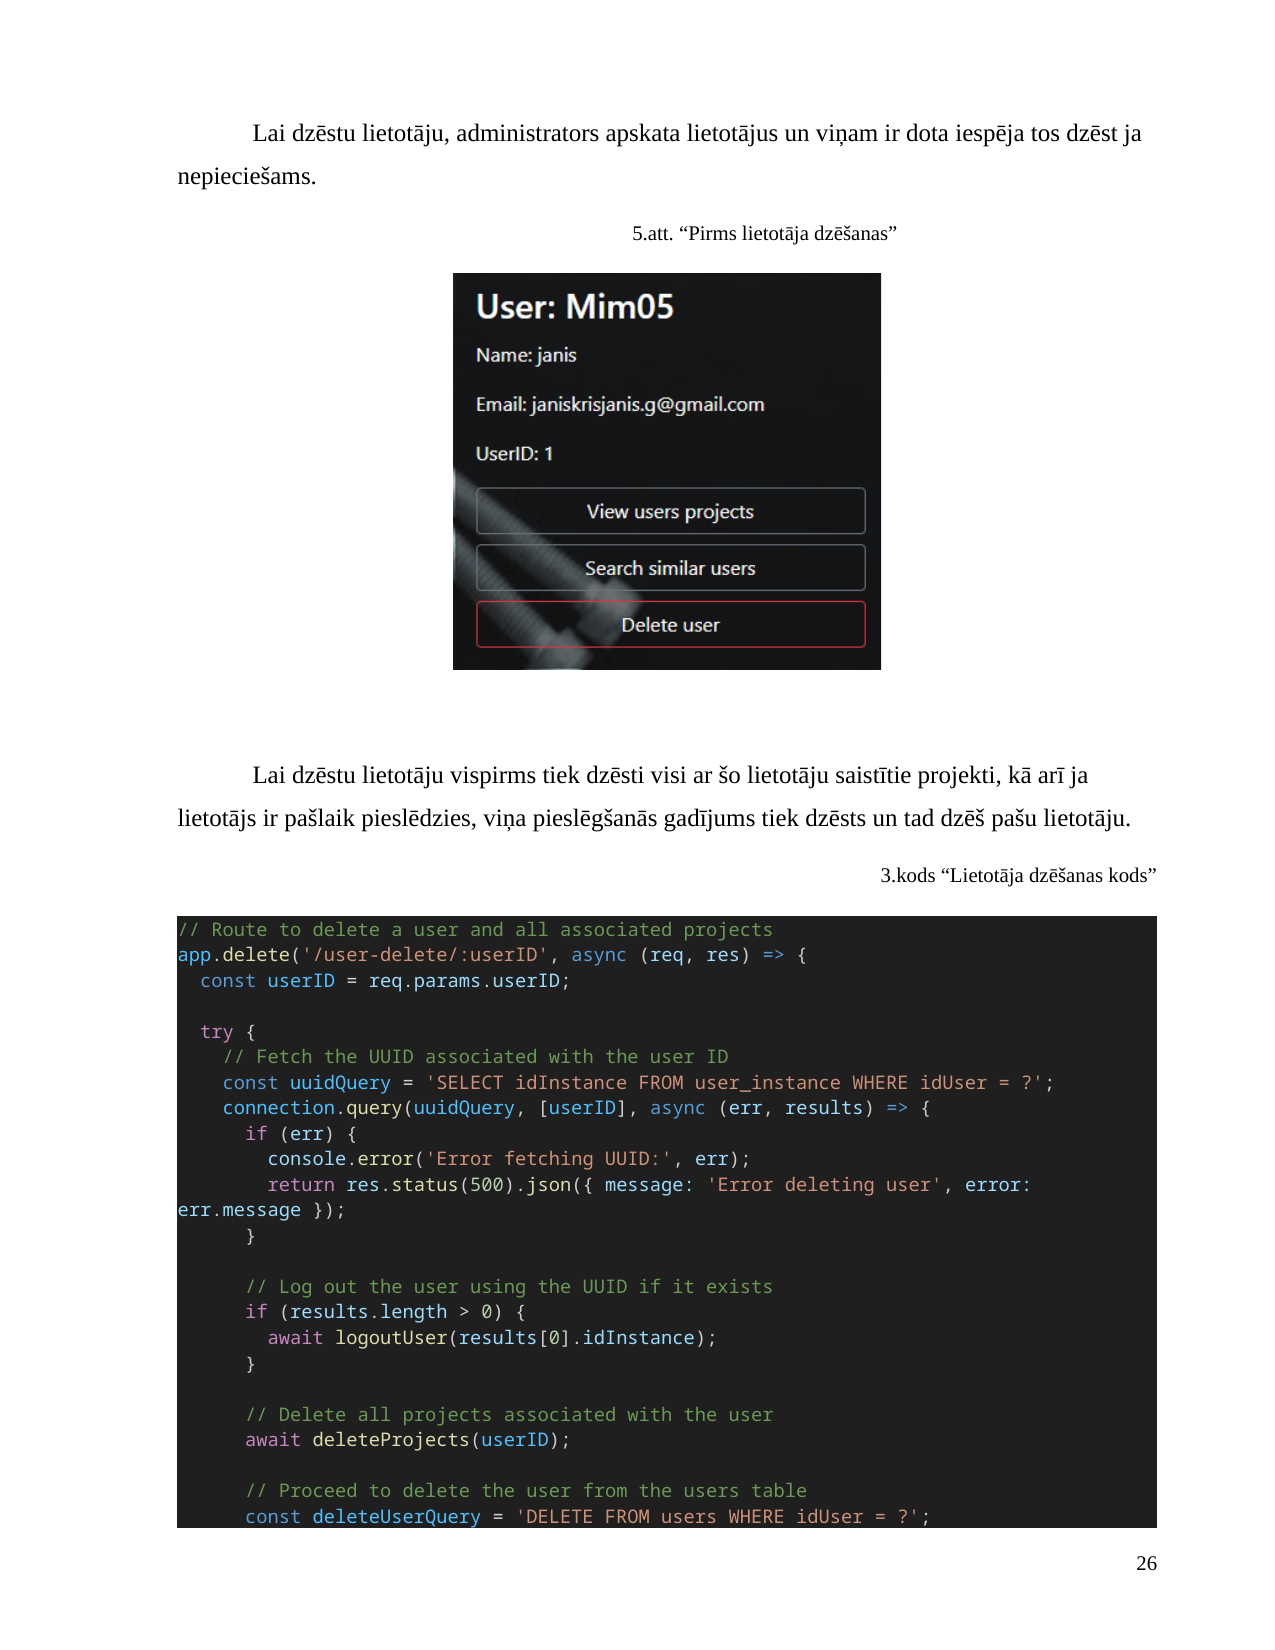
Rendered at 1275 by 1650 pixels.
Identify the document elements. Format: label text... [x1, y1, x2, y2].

text connection.query(uuidQuery, [userID], async (err, results) => { [177, 1094, 1157, 1120]
text // Route to delete a user and all associated projects [177, 916, 1157, 941]
text const userID = req.params.userID; [177, 967, 1157, 992]
text // Delete all projects associated with the user [177, 1401, 1157, 1426]
text Lai dzēstu lietotāju, administrators apskata lietotājus un viņam ir dota iespēja tos dzēst ja nepieciešams. [177, 118, 1157, 190]
text try { [177, 1018, 1157, 1043]
text if (err) { [177, 1120, 1157, 1146]
text 5.att. “Pirms lietotāja dzēšanas” [177, 221, 1157, 245]
text Lai dzēstu lietotāju vispirms tiek dzēsti visi ar šo lietotāju saistītie projekti, kā arī ja lietotājs ir pašlaik pieslēdzies, viņa pieslēgšanās gadījums tiek dzēsts un tad dzēš pašu lietotāju. [177, 760, 1157, 832]
text return res.status(500).json({ message: 'Error deleting user', error: err.message }); [177, 1171, 1157, 1222]
text if (results.length > 0) { [177, 1299, 1157, 1324]
picture [453, 273, 882, 670]
text } [177, 1222, 1157, 1248]
text console.error('Error fetching UUID:', err); [177, 1146, 1157, 1171]
text } [177, 1350, 1157, 1375]
text // Fetch the UUID associated with the user ID [177, 1043, 1157, 1069]
text await logoutUser(results[0].idInstance); [177, 1324, 1157, 1350]
text // Log out the user using the UUID if it exists [177, 1273, 1157, 1299]
text app.delete('/user-delete/:userID', async (req, res) => { [177, 941, 1157, 967]
text // Proceed to delete the user from the users table [177, 1477, 1157, 1503]
text const uuidQuery = 'SELECT idInstance FROM user_instance WHERE idUser = ?'; [177, 1069, 1157, 1094]
text const deleteUserQuery = 'DELETE FROM users WHERE idUser = ?'; [177, 1503, 1157, 1528]
text 3.kods “Lietotāja dzēšanas kods” [177, 863, 1157, 887]
text await deleteProjects(userID); [177, 1426, 1157, 1452]
